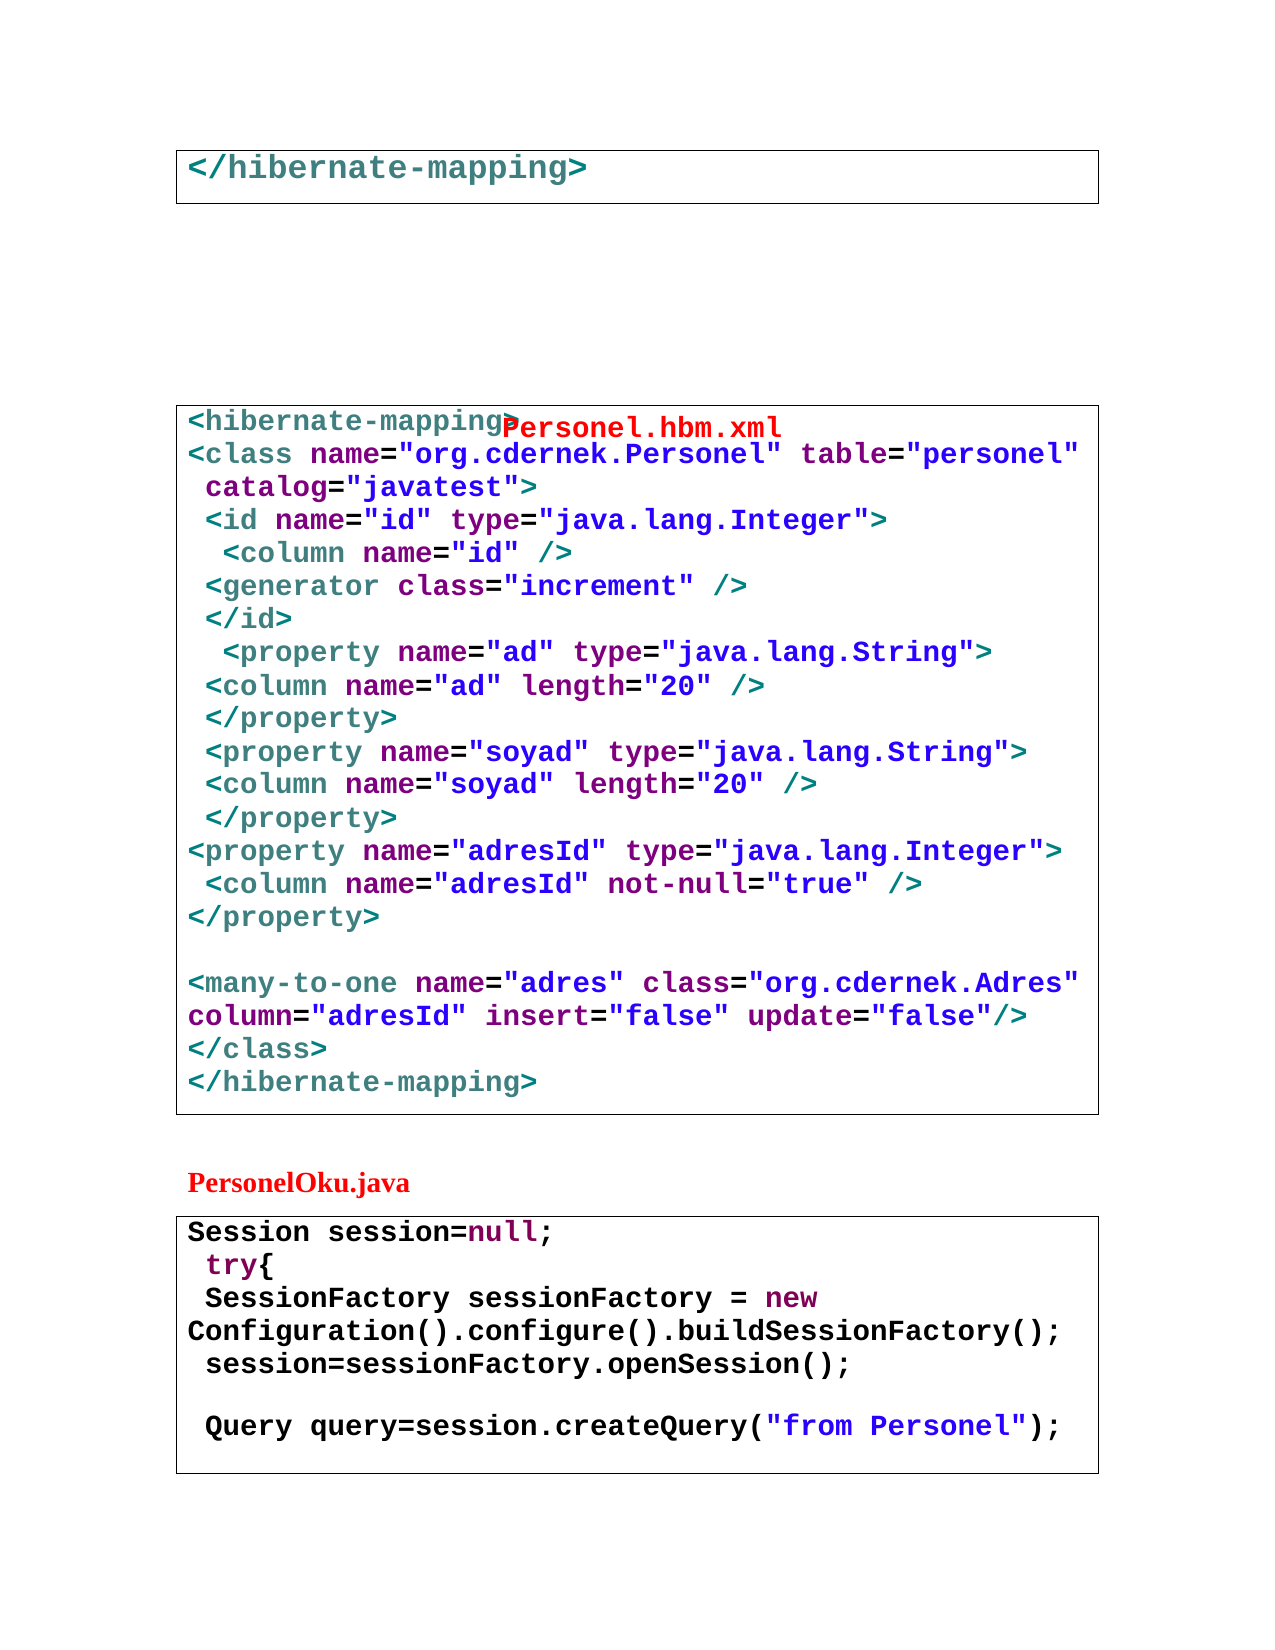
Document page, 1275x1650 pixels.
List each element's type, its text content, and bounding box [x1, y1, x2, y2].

text PersonelOku.java [187, 1166, 1087, 1199]
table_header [177, 151, 1098, 203]
table_header <hibernate-mapping> <class name="org.cdernek.Personel" table="personel" catalog="javatest"> <id name="id" type="java.lang.Integer"> <column name="id" /> <generator class="increment" /> </id> <property name="ad" type="java.lang.String"> <column name="ad" length="20" /> </property> <property name="soyad" type="java.lang.String"> <column name="soyad" length="20" /> </property> <property name="adresId" type="java.lang.Integer"> <column name="adresId" not-null="true" /> </property> <many-to-one name="adres" class="org.cdernek.Adres" column="adresId" insert="false" update="false"/> </class> </hibernate-mapping> [177, 406, 1098, 1114]
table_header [177, 1217, 1098, 1472]
